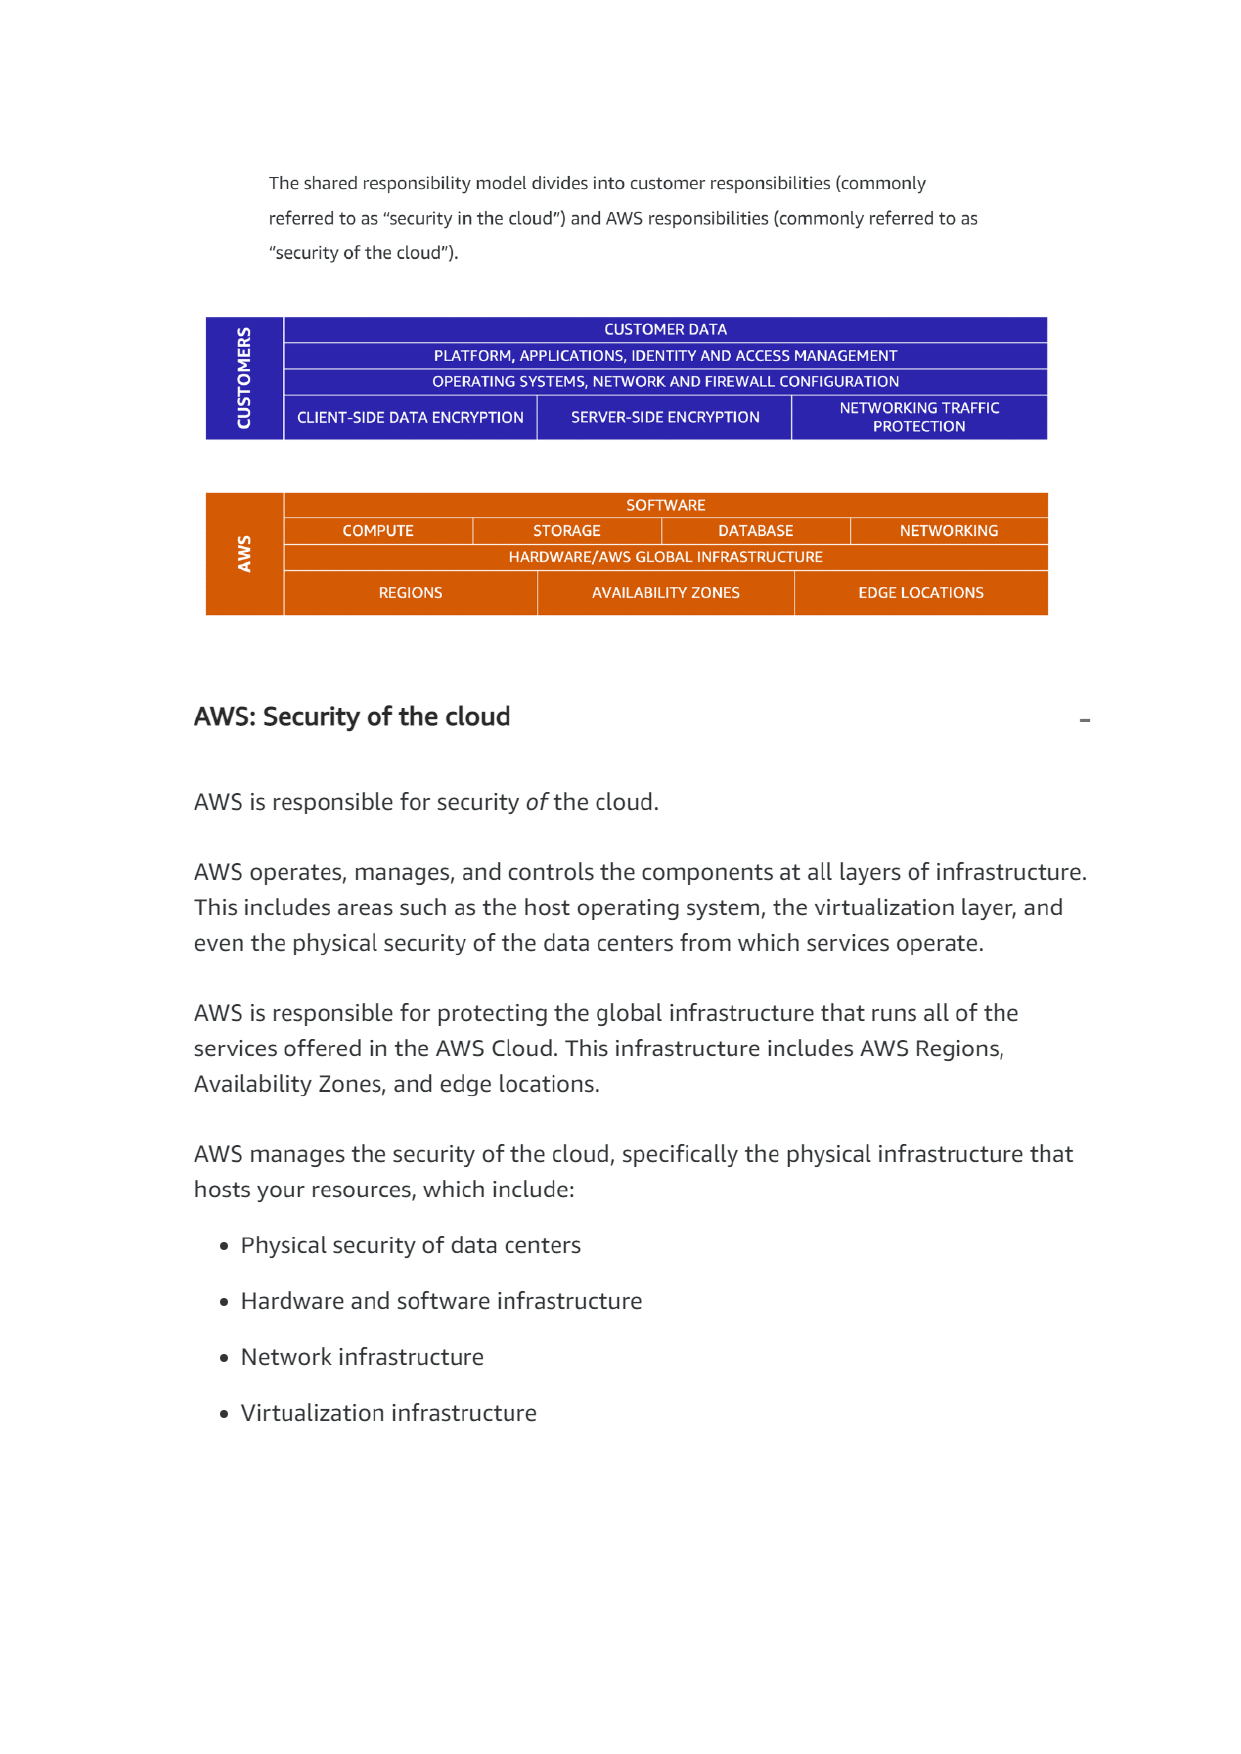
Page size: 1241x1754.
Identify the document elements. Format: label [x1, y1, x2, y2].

picture [150, 669, 1091, 1428]
picture [150, 150, 1091, 651]
